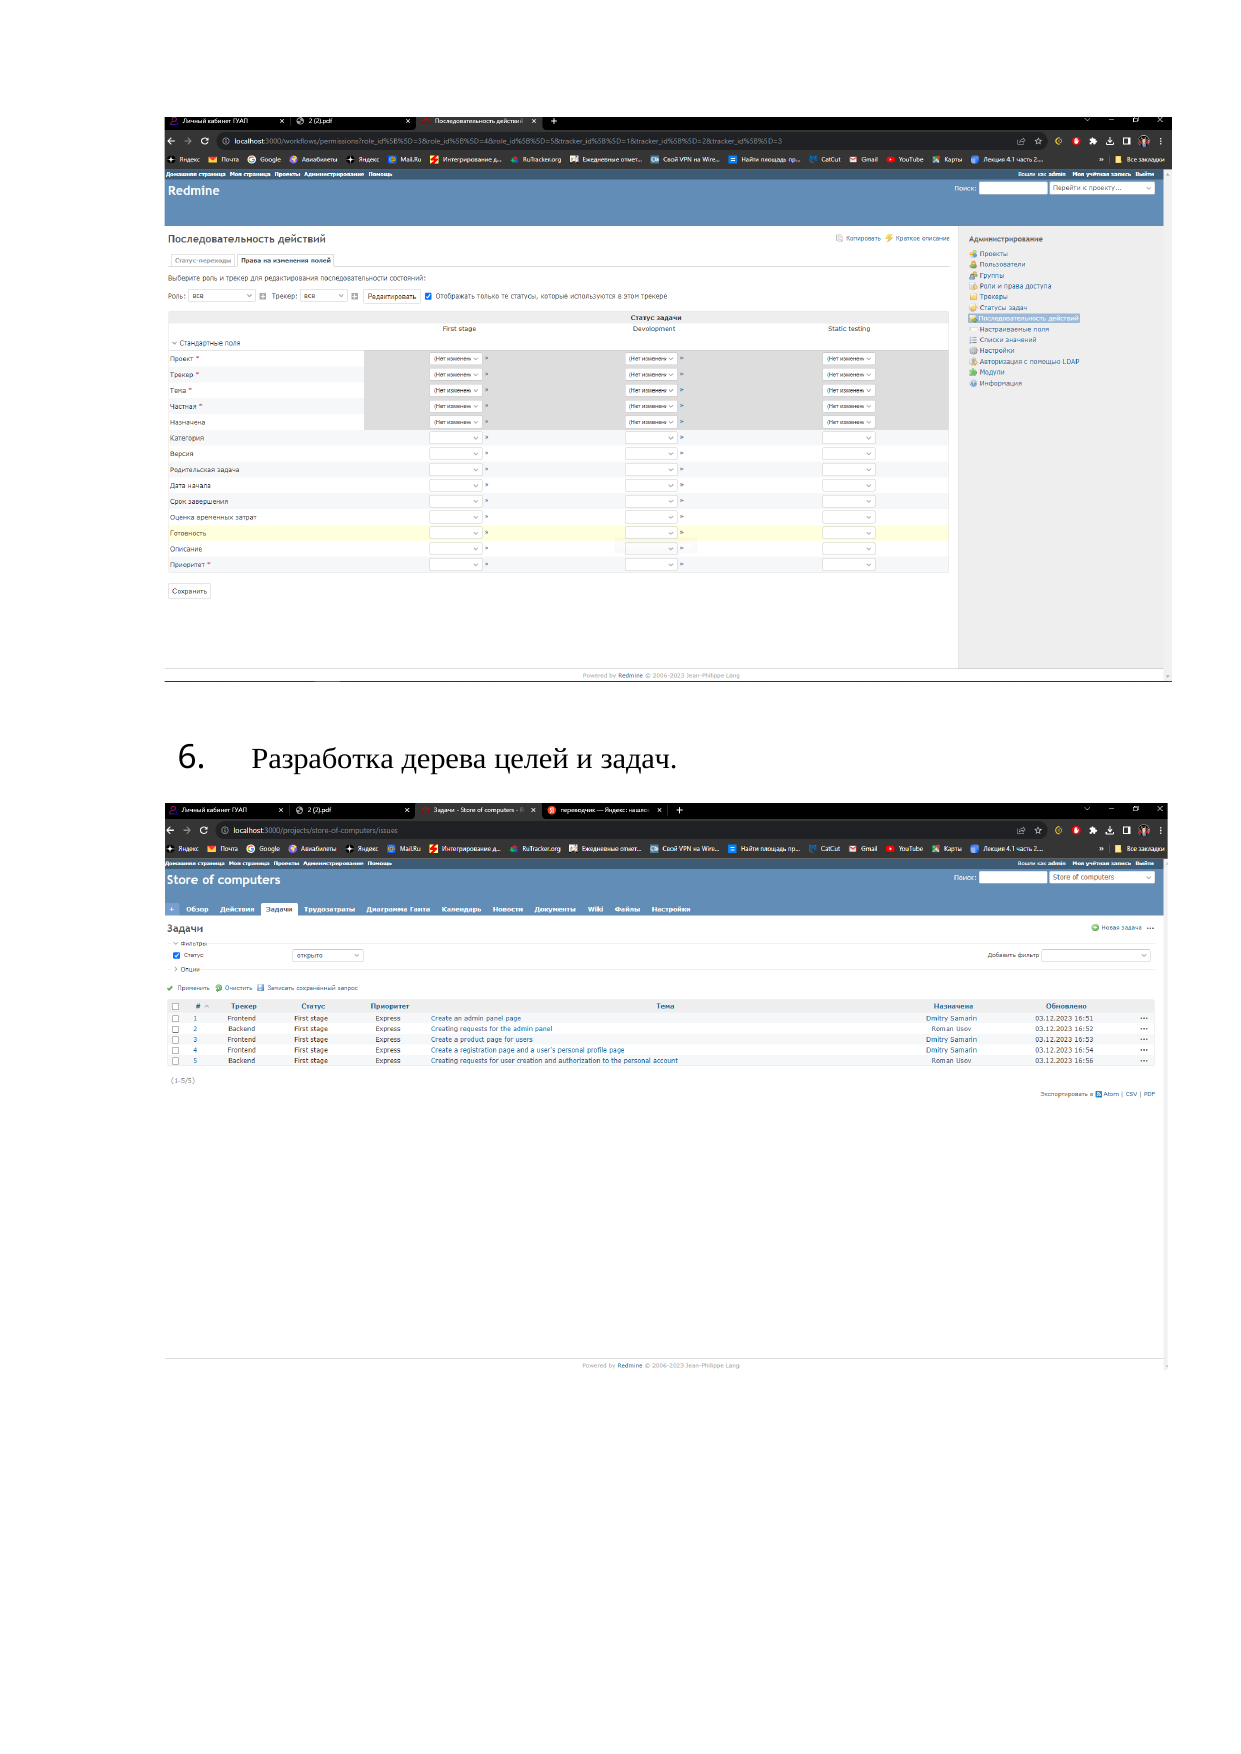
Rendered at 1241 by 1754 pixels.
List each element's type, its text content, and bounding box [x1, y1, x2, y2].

subtitle Разработка дерева целей и задач. [177, 733, 1171, 778]
picture [164, 117, 1172, 682]
picture [164, 803, 1167, 1370]
